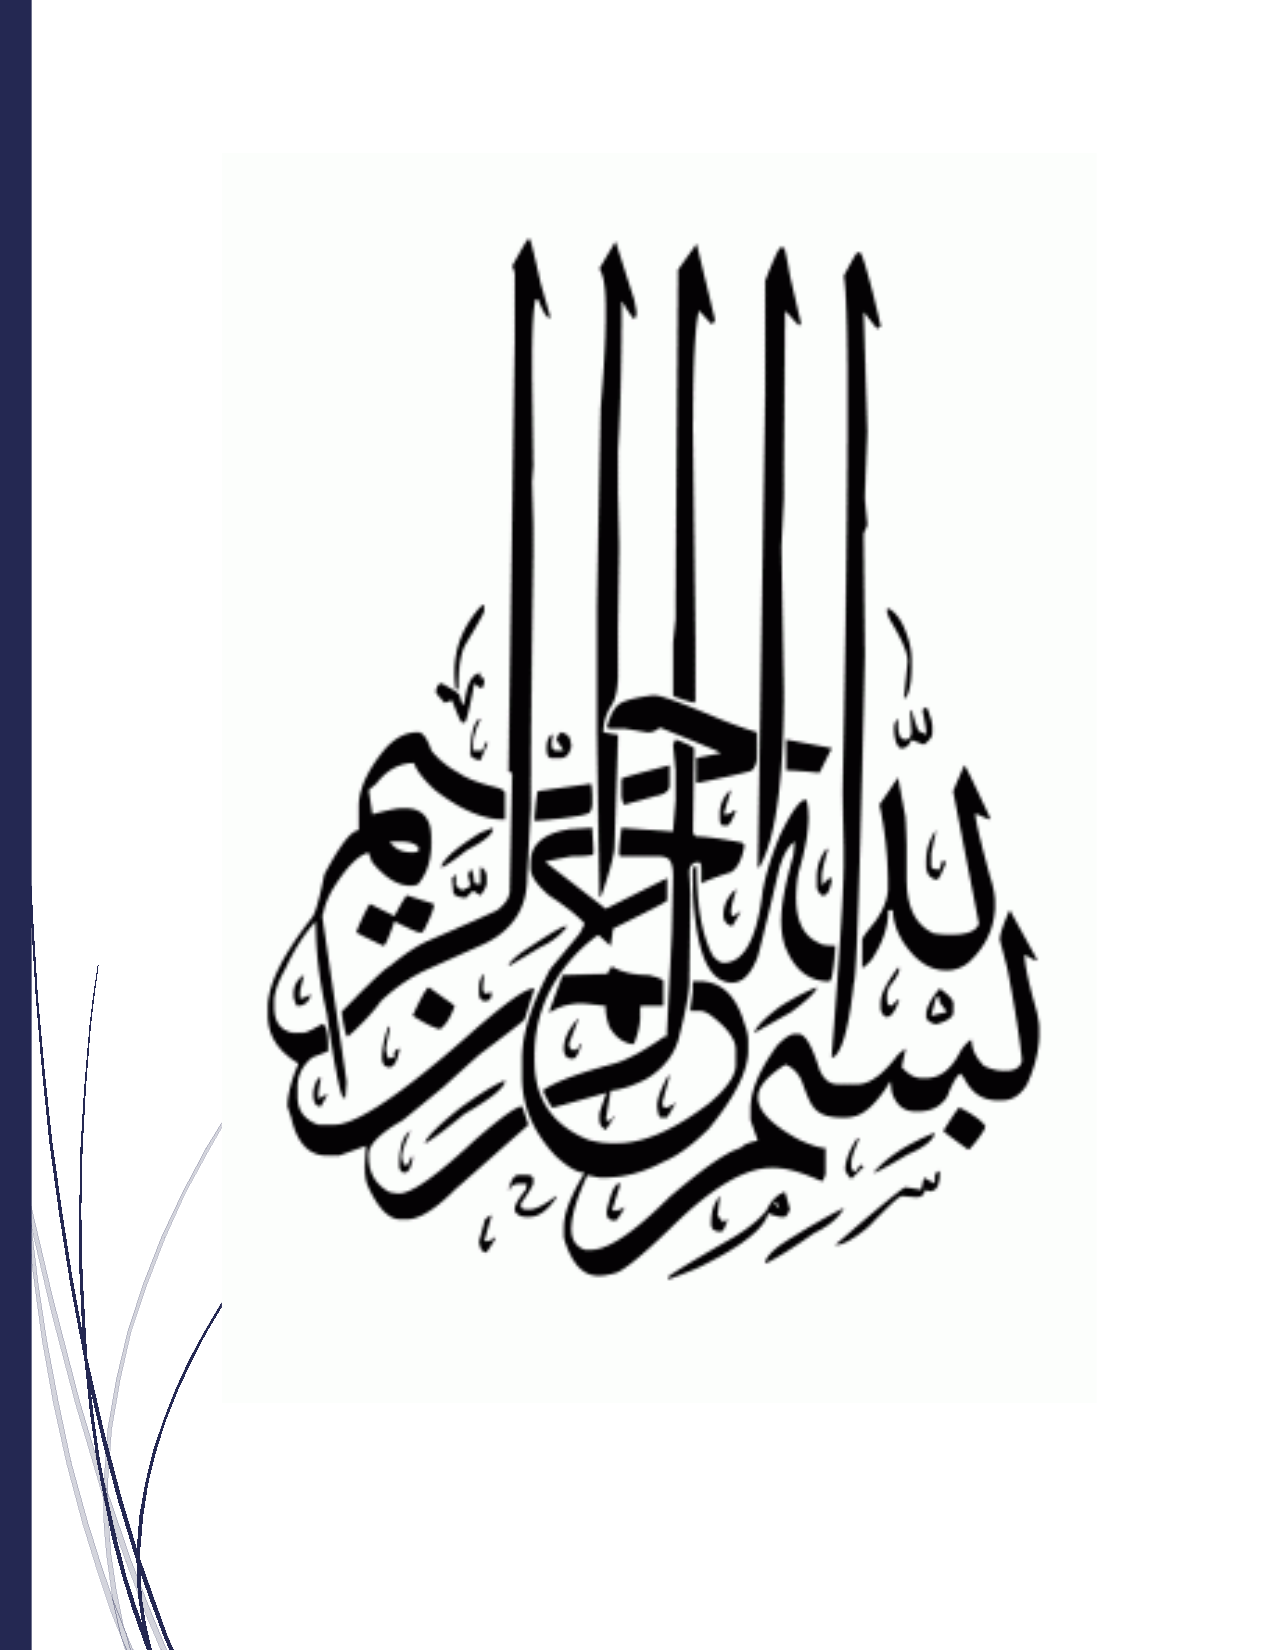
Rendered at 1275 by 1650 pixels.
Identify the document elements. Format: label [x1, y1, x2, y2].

picture [221, 153, 1097, 1403]
